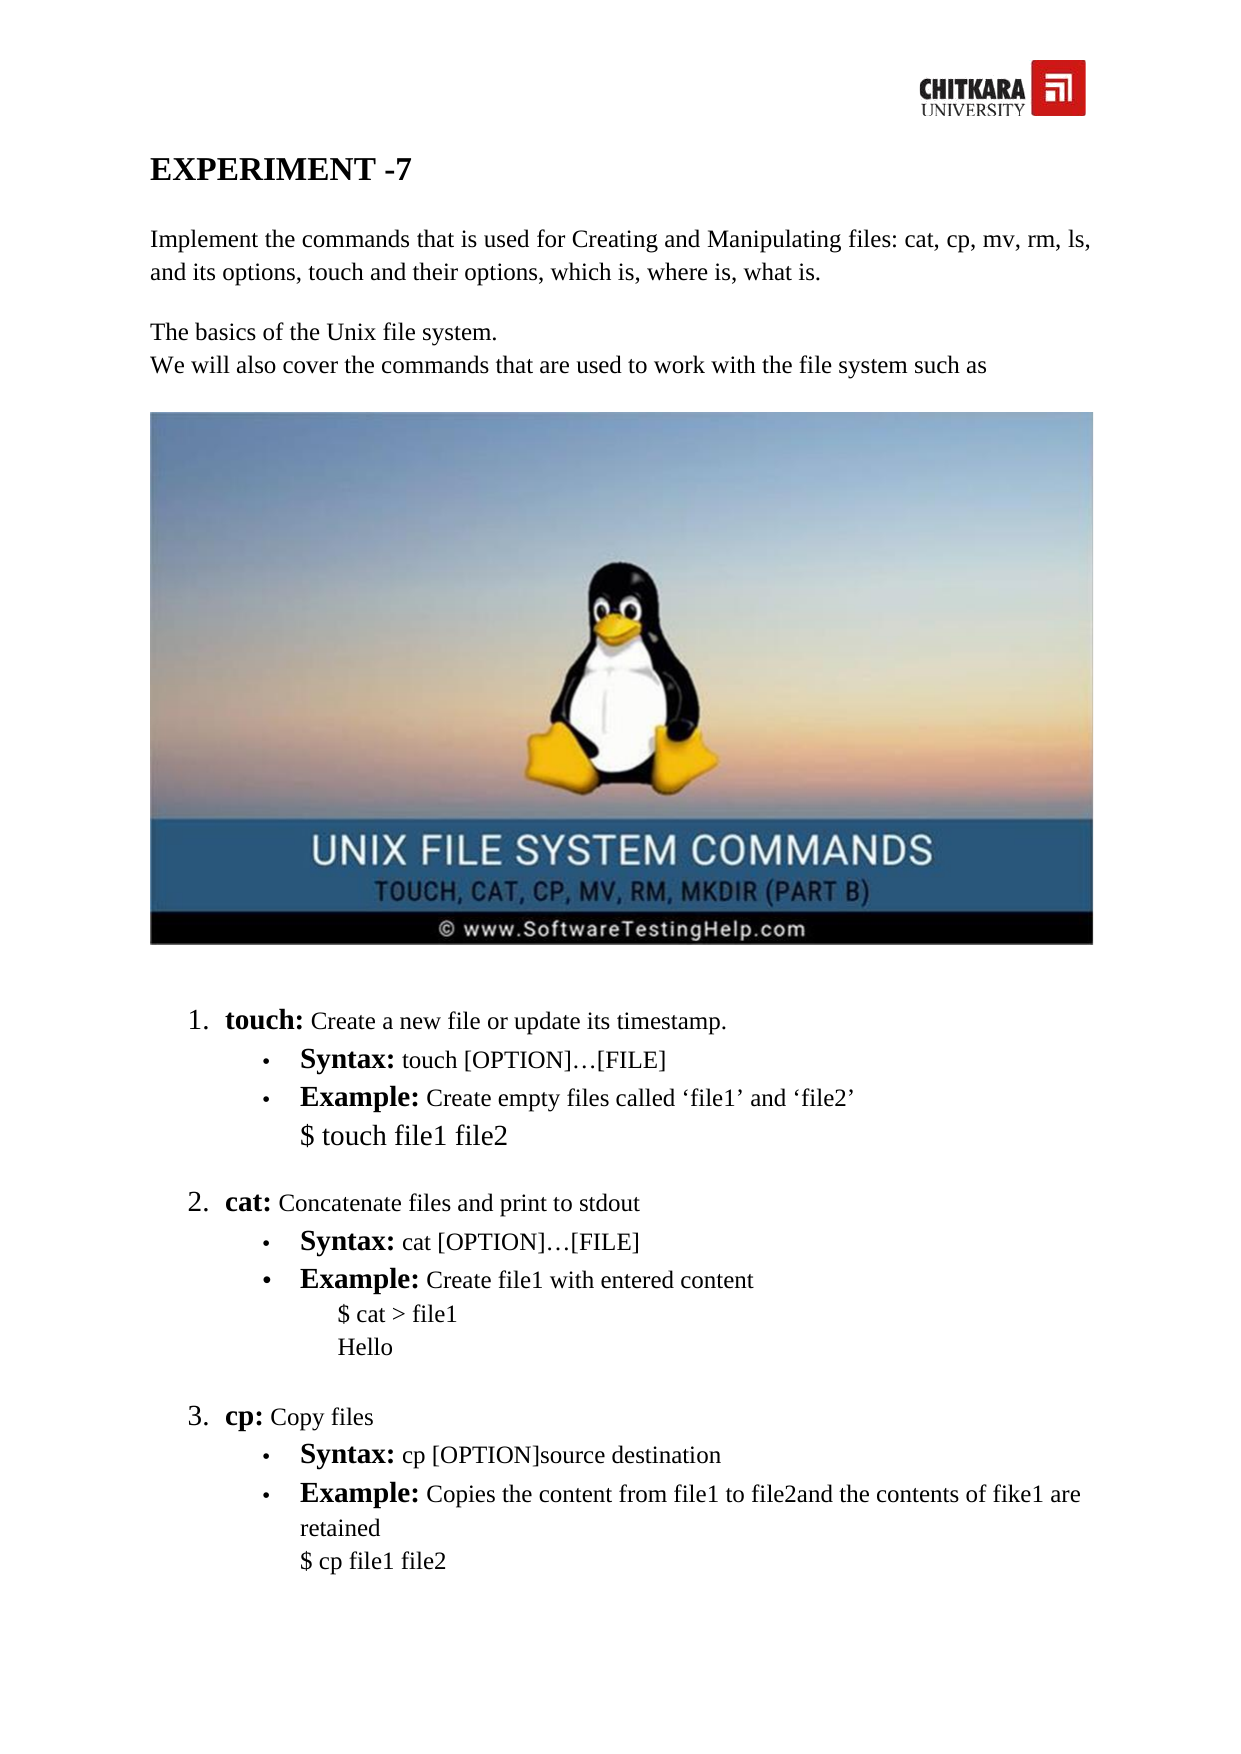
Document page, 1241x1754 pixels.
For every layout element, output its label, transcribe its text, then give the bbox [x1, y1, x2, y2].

list touch: Create a new file or update its timestamp. [187, 1002, 1094, 1036]
text The basics of the Unix file system. [150, 317, 1094, 346]
text $ cp file1 file2 [300, 1546, 1094, 1575]
list Example: Create file1 with entered content $ cat > file1 [262, 1261, 755, 1328]
list cp: Copy files [187, 1398, 1094, 1432]
picture [150, 412, 1094, 945]
list Syntax: cat [OPTION]…[FILE] [262, 1223, 1094, 1256]
list Syntax: cp [OPTION]source destination [262, 1437, 1094, 1470]
list Syntax: touch [OPTION]…[FILE] [262, 1041, 1094, 1074]
text We will also cover the commands that are used to work with the file system such as [150, 351, 1094, 379]
text $ touch file1 file2 [300, 1118, 1094, 1152]
text Hello [337, 1332, 394, 1361]
picture [919, 60, 1086, 116]
list Example: Create empty files called ‘file1’ and ‘file2’ [262, 1079, 1094, 1113]
list cat: Concatenate files and print to stdout [187, 1184, 1094, 1218]
list Example: Copies the content from file1 to file2and the contents of fike1 are retained [262, 1475, 1082, 1542]
text EXPERIMENT -7 [150, 149, 1084, 188]
text Implement the commands that is used for Creating and Manipulating files: cat, cp, mv, rm, ls, and its options, touch and their options, which is, where is, what is. [150, 224, 1092, 286]
